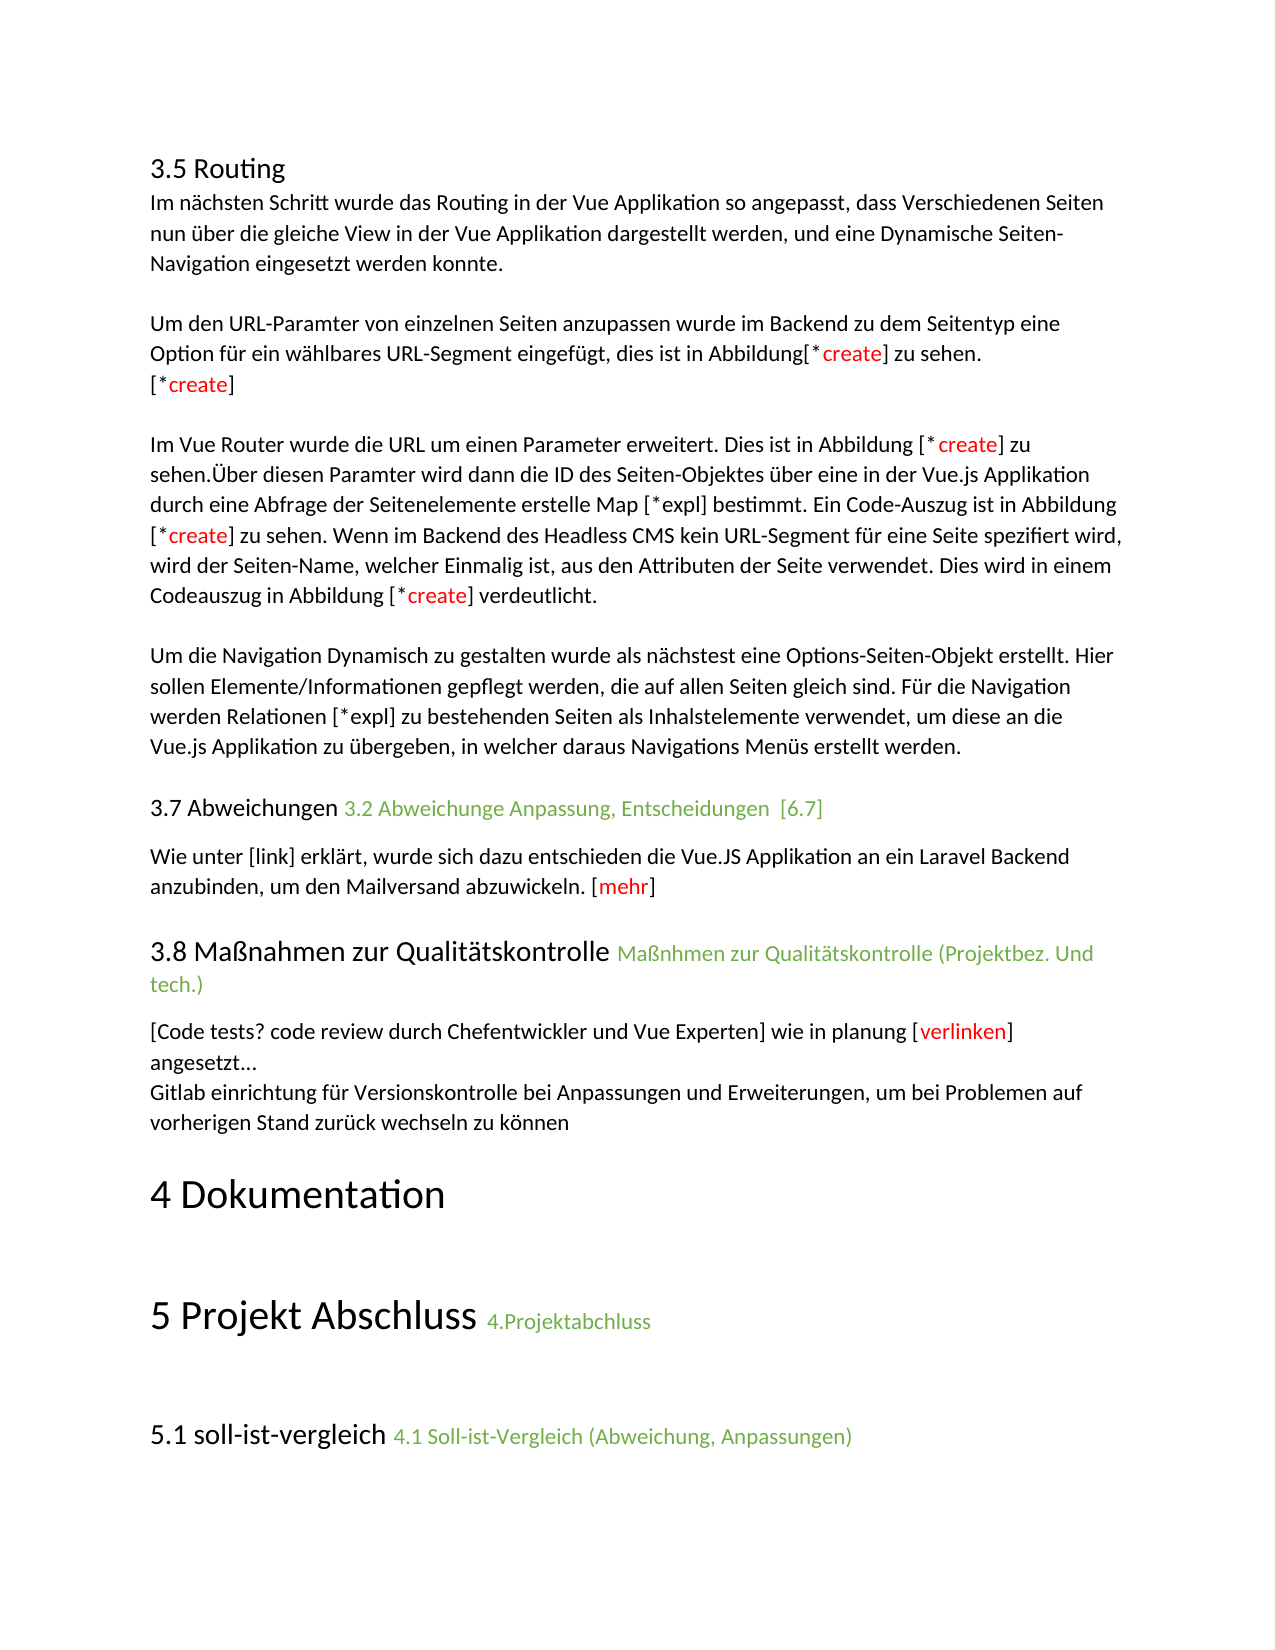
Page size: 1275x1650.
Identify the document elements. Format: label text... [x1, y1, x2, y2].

text 4 Dokumentation [150, 1168, 1125, 1219]
text 3.7 Abweichungen 3.2 Abweichunge Anpassung, Entscheidungen [6.7] [150, 793, 1125, 823]
text [*create] [150, 370, 1125, 398]
text 3.8 Maßnahmen zur Qualitätskontrolle Maßnhmen zur Qualitätskontrolle (Projektbez. Und tech.) [150, 933, 1125, 999]
text 5.1 soll-ist-vergleich 4.1 Soll-ist-Vergleich (Abweichung, Anpassungen) [150, 1416, 1125, 1451]
text 3.5 Routing [150, 150, 1125, 186]
text Um den URL-Paramter von einzelnen Seiten anzupassen wurde im Backend zu dem Seitentyp eine Option für ein wählbares URL-Segment eingefügt, dies ist in Abbildung[*create] zu sehen. [150, 309, 1125, 367]
text [Code tests? code review durch Chefentwickler und Vue Experten] wie in planung [verlinken] angesetzt... [150, 1017, 1125, 1076]
text Im Vue Router wurde die URL um einen Parameter erweitert. Dies ist in Abbildung [*create] zu sehen.Über diesen Paramter wird dann die ID des Seiten-Objektes über eine in der Vue.js Applikation durch eine Abfrage der Seitenelemente erstelle Map [*expl] bestimmt. Ein Code-Auszug ist in Abbildung [*create] zu sehen. Wenn im Backend des Headless CMS kein URL-Segment für eine Seite spezifiert wird, wird der Seiten-Name, welcher Einmalig ist, aus den Attributen der Seite verwendet. Dies wird in einem Codeauszug in Abbildung [*create] verdeutlicht. [150, 430, 1125, 609]
text Wie unter [link] erklärt, wurde sich dazu entschieden die Vue.JS Applikation an ein Laravel Backend anzubinden, um den Mailversand abzuwickeln. [mehr] [150, 842, 1125, 900]
text 5 Projekt Abschluss 4.Projektabchluss [150, 1289, 1125, 1340]
text Gitlab einrichtung für Versionskontrolle bei Anpassungen und Erweiterungen, um bei Problemen auf vorherigen Stand zurück wechseln zu können [150, 1078, 1125, 1136]
text Um die Navigation Dynamisch zu gestalten wurde als nächstest eine Options-Seiten-Objekt erstellt. Hier sollen Elemente/Informationen gepflegt werden, die auf allen Seiten gleich sind. Für die Navigation werden Relationen [*expl] zu bestehenden Seiten als Inhalstelemente verwendet, um diese an die Vue.js Applikation zu übergeben, in welcher daraus Navigations Menüs erstellt werden. [150, 642, 1125, 760]
